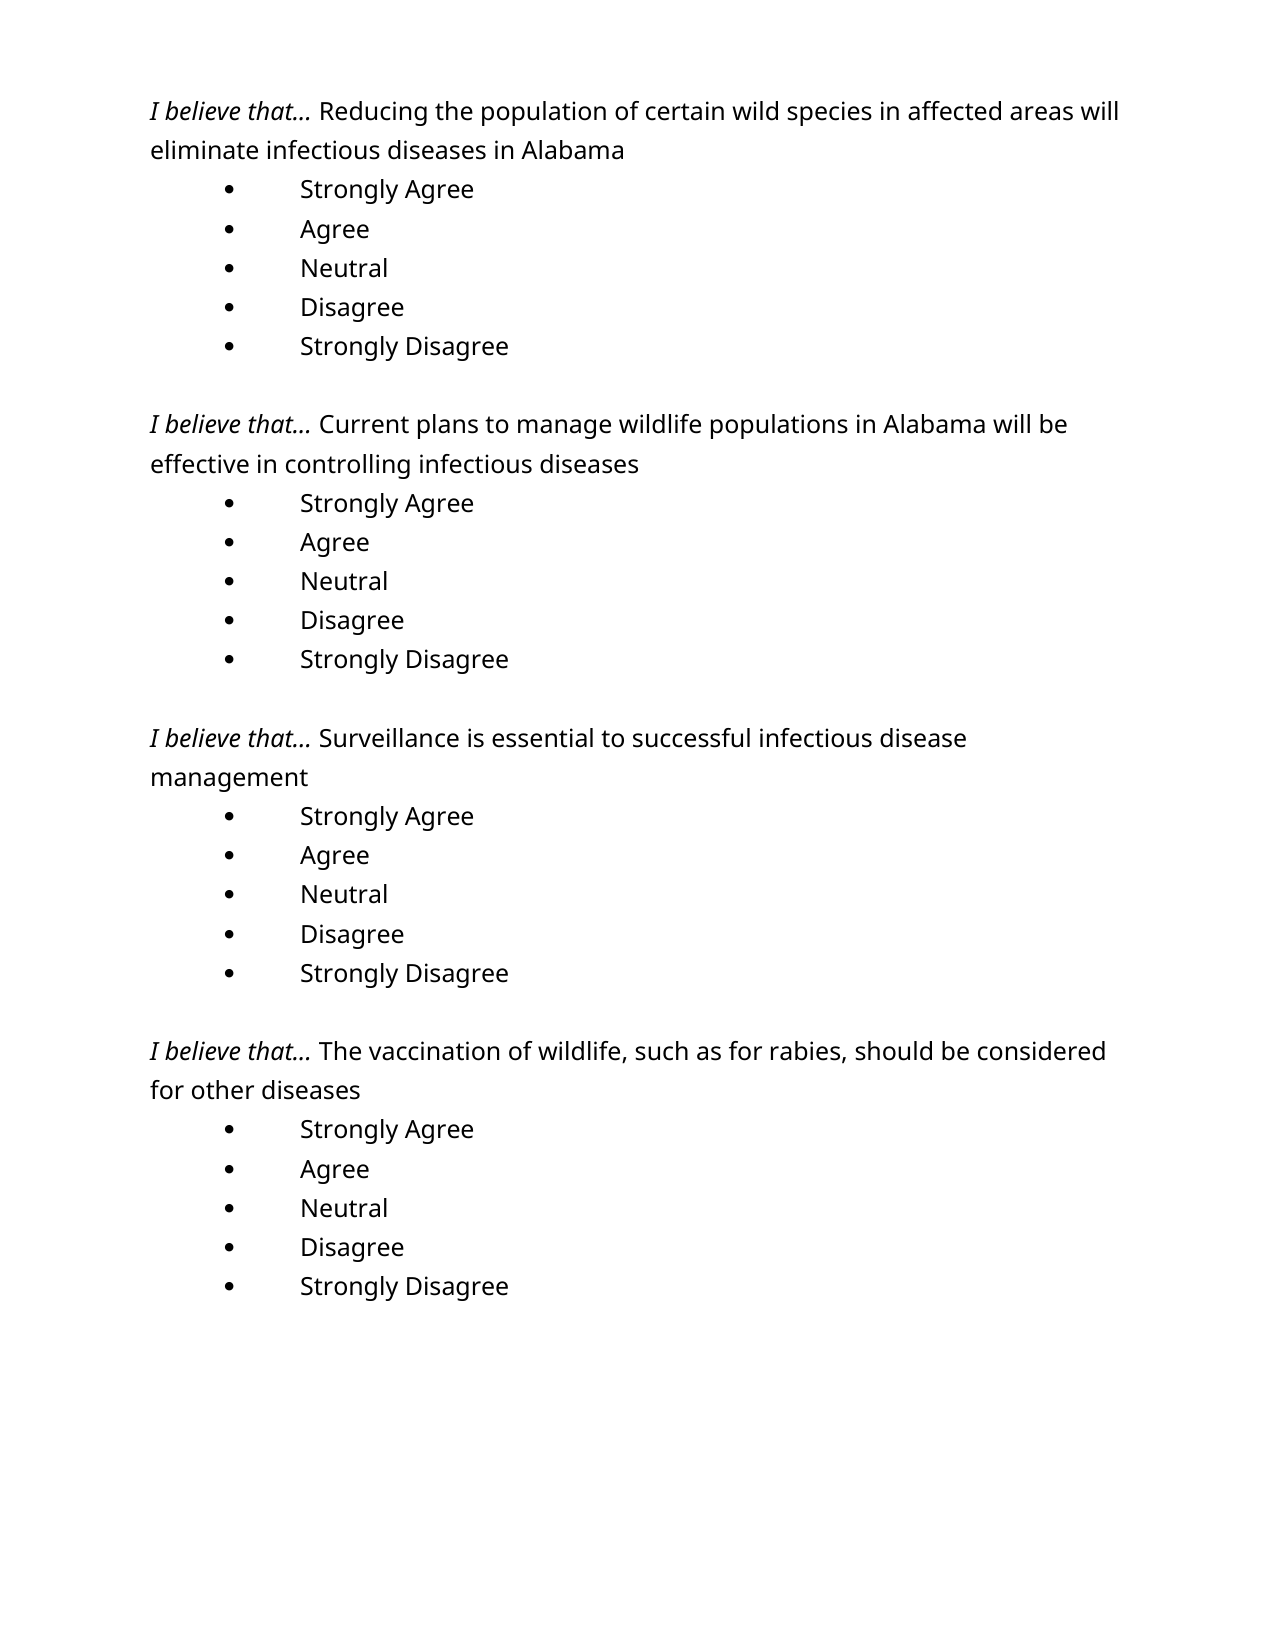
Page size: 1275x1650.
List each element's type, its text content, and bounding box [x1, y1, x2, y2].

list Strongly Agree [225, 1112, 1125, 1146]
list Strongly Agree [225, 172, 1125, 206]
list Neutral [225, 1190, 1125, 1224]
text I believe that... The vaccination of wildlife, such as for rabies, should be considered for other diseases [150, 1034, 1125, 1107]
list Neutral [225, 877, 1125, 911]
list Agree [225, 838, 1125, 872]
list Disagree [225, 1229, 1125, 1264]
list Neutral [225, 564, 1125, 598]
list Strongly Disagree [225, 329, 1125, 363]
list Disagree [225, 289, 1125, 324]
text I believe that… Surveillance is essential to successful infectious disease management [150, 720, 1125, 794]
list Neutral [225, 250, 1125, 284]
list Agree [225, 211, 1125, 245]
list Strongly Disagree [225, 955, 1125, 989]
list Agree [225, 524, 1125, 559]
text I believe that... Current plans to manage wildlife populations in Alabama will be effective in controlling infectious diseases [150, 407, 1125, 480]
list Strongly Agree [225, 485, 1125, 519]
list Agree [225, 1151, 1125, 1185]
list Strongly Disagree [225, 642, 1125, 676]
text I believe that... Reducing the population of certain wild species in affected areas will eliminate infectious diseases in Alabama [150, 94, 1125, 167]
list Strongly Disagree [225, 1269, 1125, 1303]
list Disagree [225, 603, 1125, 637]
list Disagree [225, 916, 1125, 950]
list Strongly Agree [225, 799, 1125, 833]
